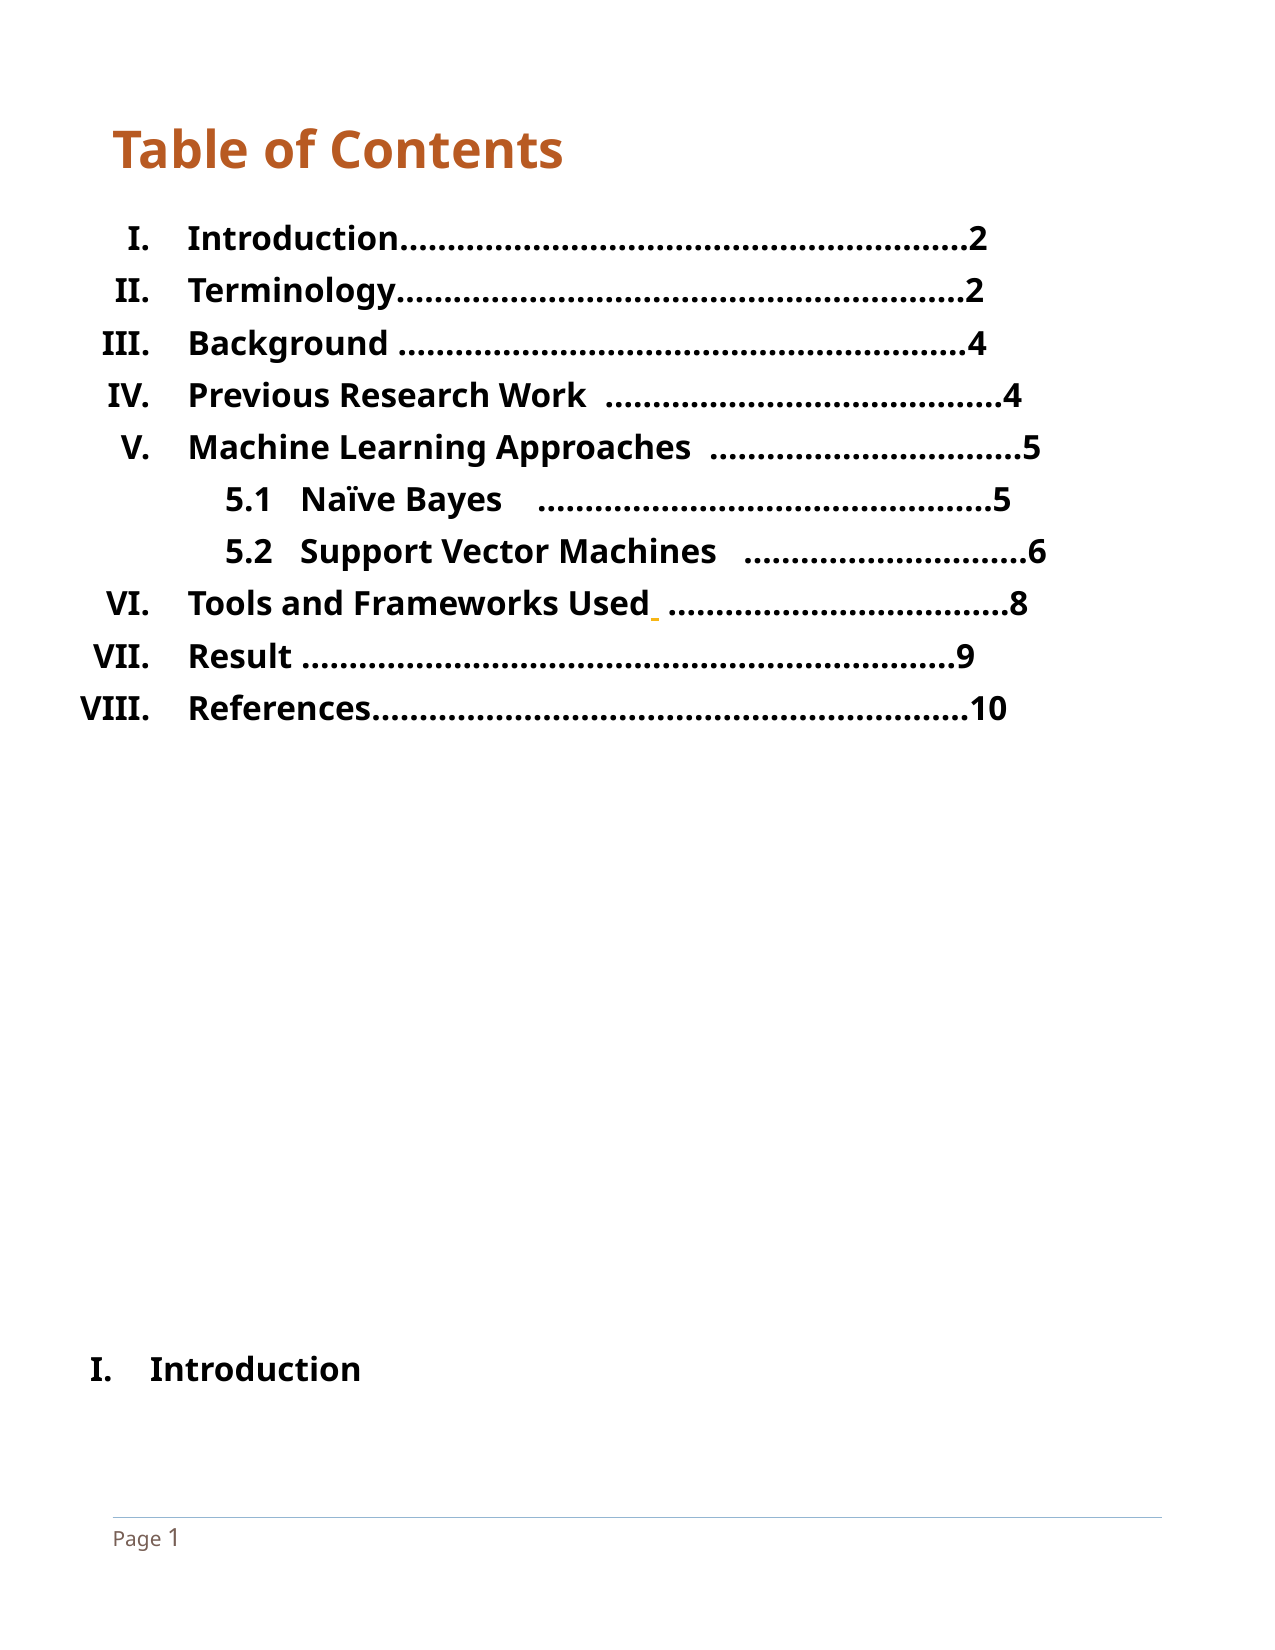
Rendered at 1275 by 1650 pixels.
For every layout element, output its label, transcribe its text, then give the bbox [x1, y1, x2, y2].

text Table of Contents [112, 112, 1162, 183]
list References………………………………………………………10 [150, 684, 1162, 730]
list Tools and Frameworks Used ………………………………8 [150, 580, 1162, 626]
list Introduction……………………………………………………2 [150, 215, 1162, 260]
list Terminology……………………………………………………2 [150, 267, 1162, 312]
list Machine Learning Approaches ……………………………5 [150, 424, 1162, 469]
list Naïve Bayes …………………………………………5 [225, 476, 1162, 521]
list Support Vector Machines …………………………6 [225, 528, 1162, 573]
list Result ……………………………………………………………9 [150, 632, 1162, 678]
list Previous Research Work ……………………………………4 [150, 371, 1162, 417]
subtitle Introduction [112, 1346, 1162, 1391]
list Background ……………………………………………………4 [150, 319, 1162, 365]
